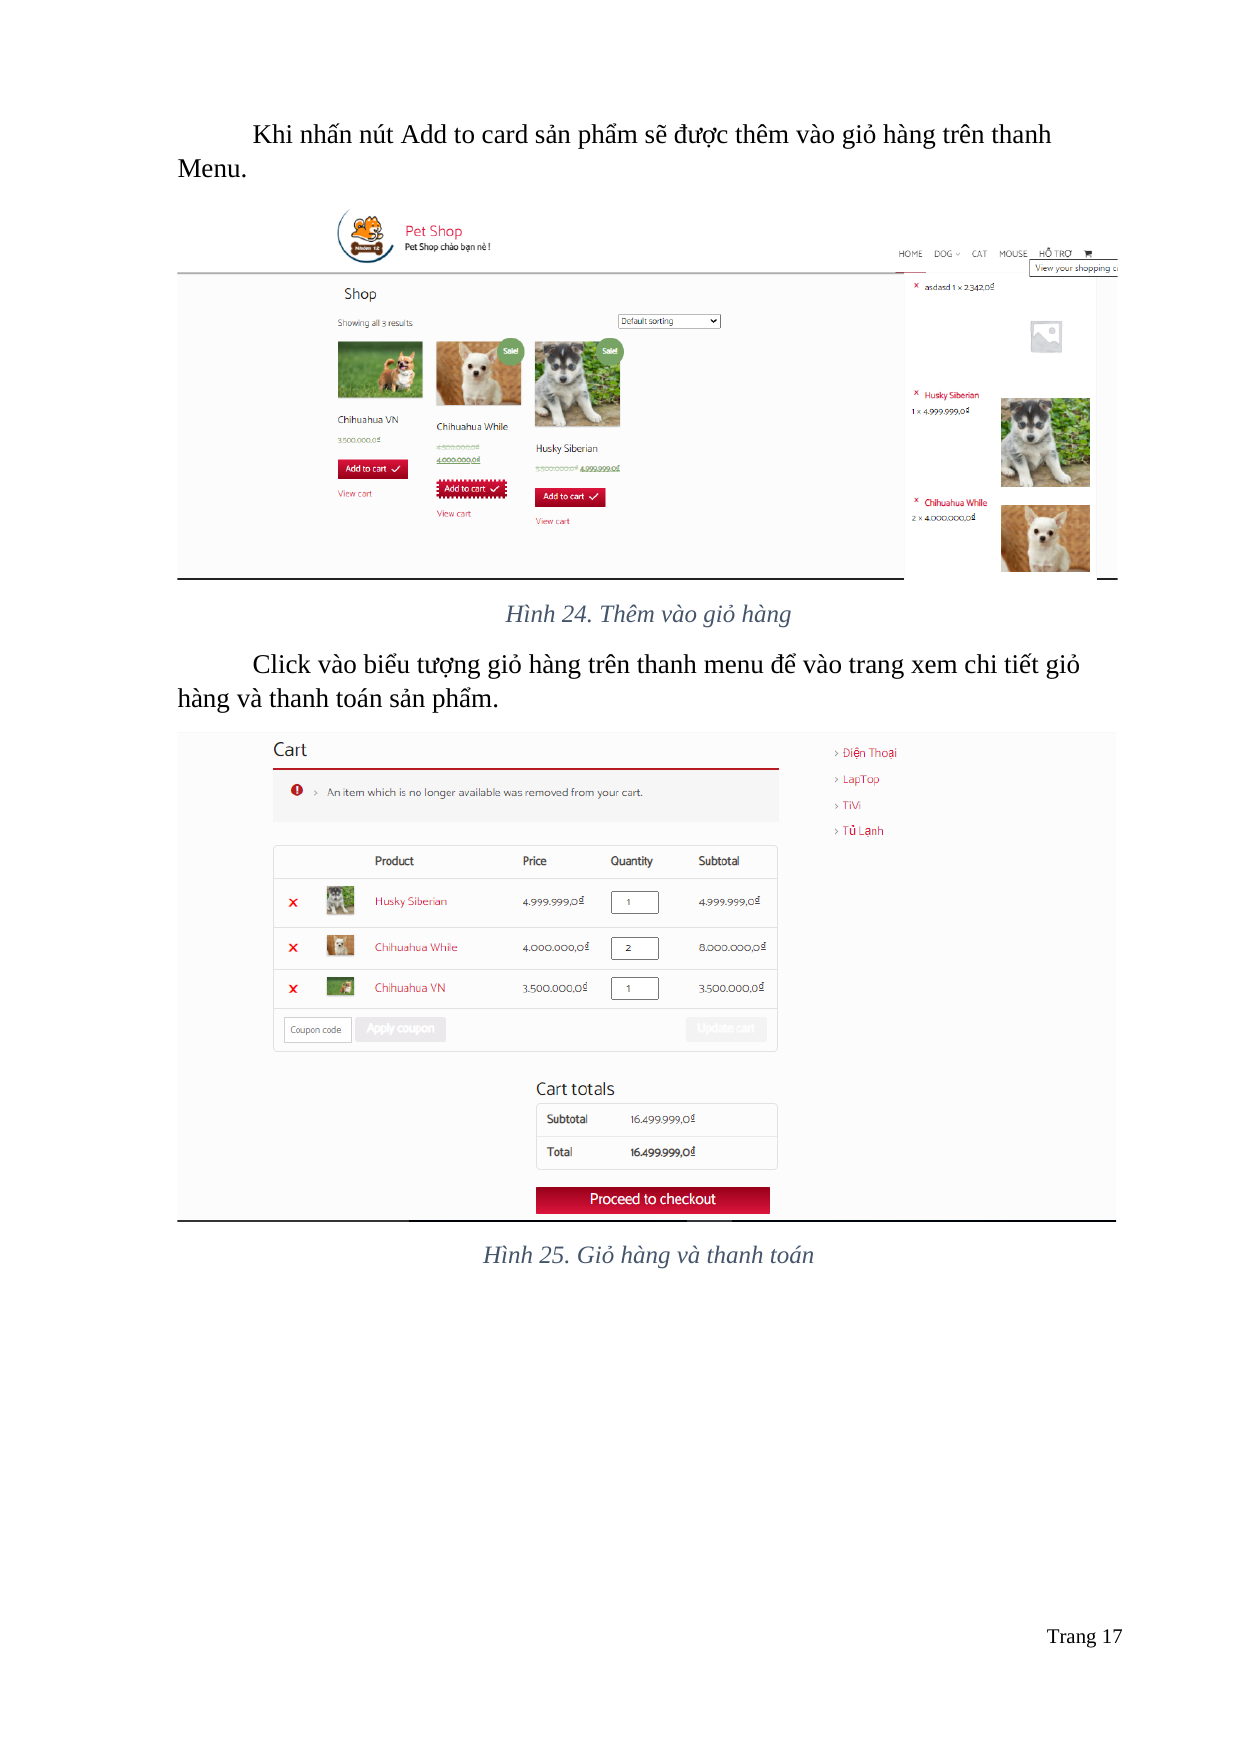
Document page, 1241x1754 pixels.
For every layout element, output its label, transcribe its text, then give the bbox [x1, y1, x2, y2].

picture [177, 201, 1118, 580]
text Hình 24. Thêm vào giỏ hàng [177, 599, 1122, 628]
text Khi nhấn nút Add to card sản phẩm sẽ được thêm vào giỏ hàng trên thanh Menu. [177, 118, 1122, 183]
text Hình 25. Giỏ hàng và thanh toán [177, 1240, 1122, 1269]
text Click vào biểu tượng giỏ hàng trên thanh menu để vào trang xem chi tiết giỏ hàng và thanh toán sản phẩm. [177, 648, 1122, 713]
picture [177, 732, 1117, 1222]
